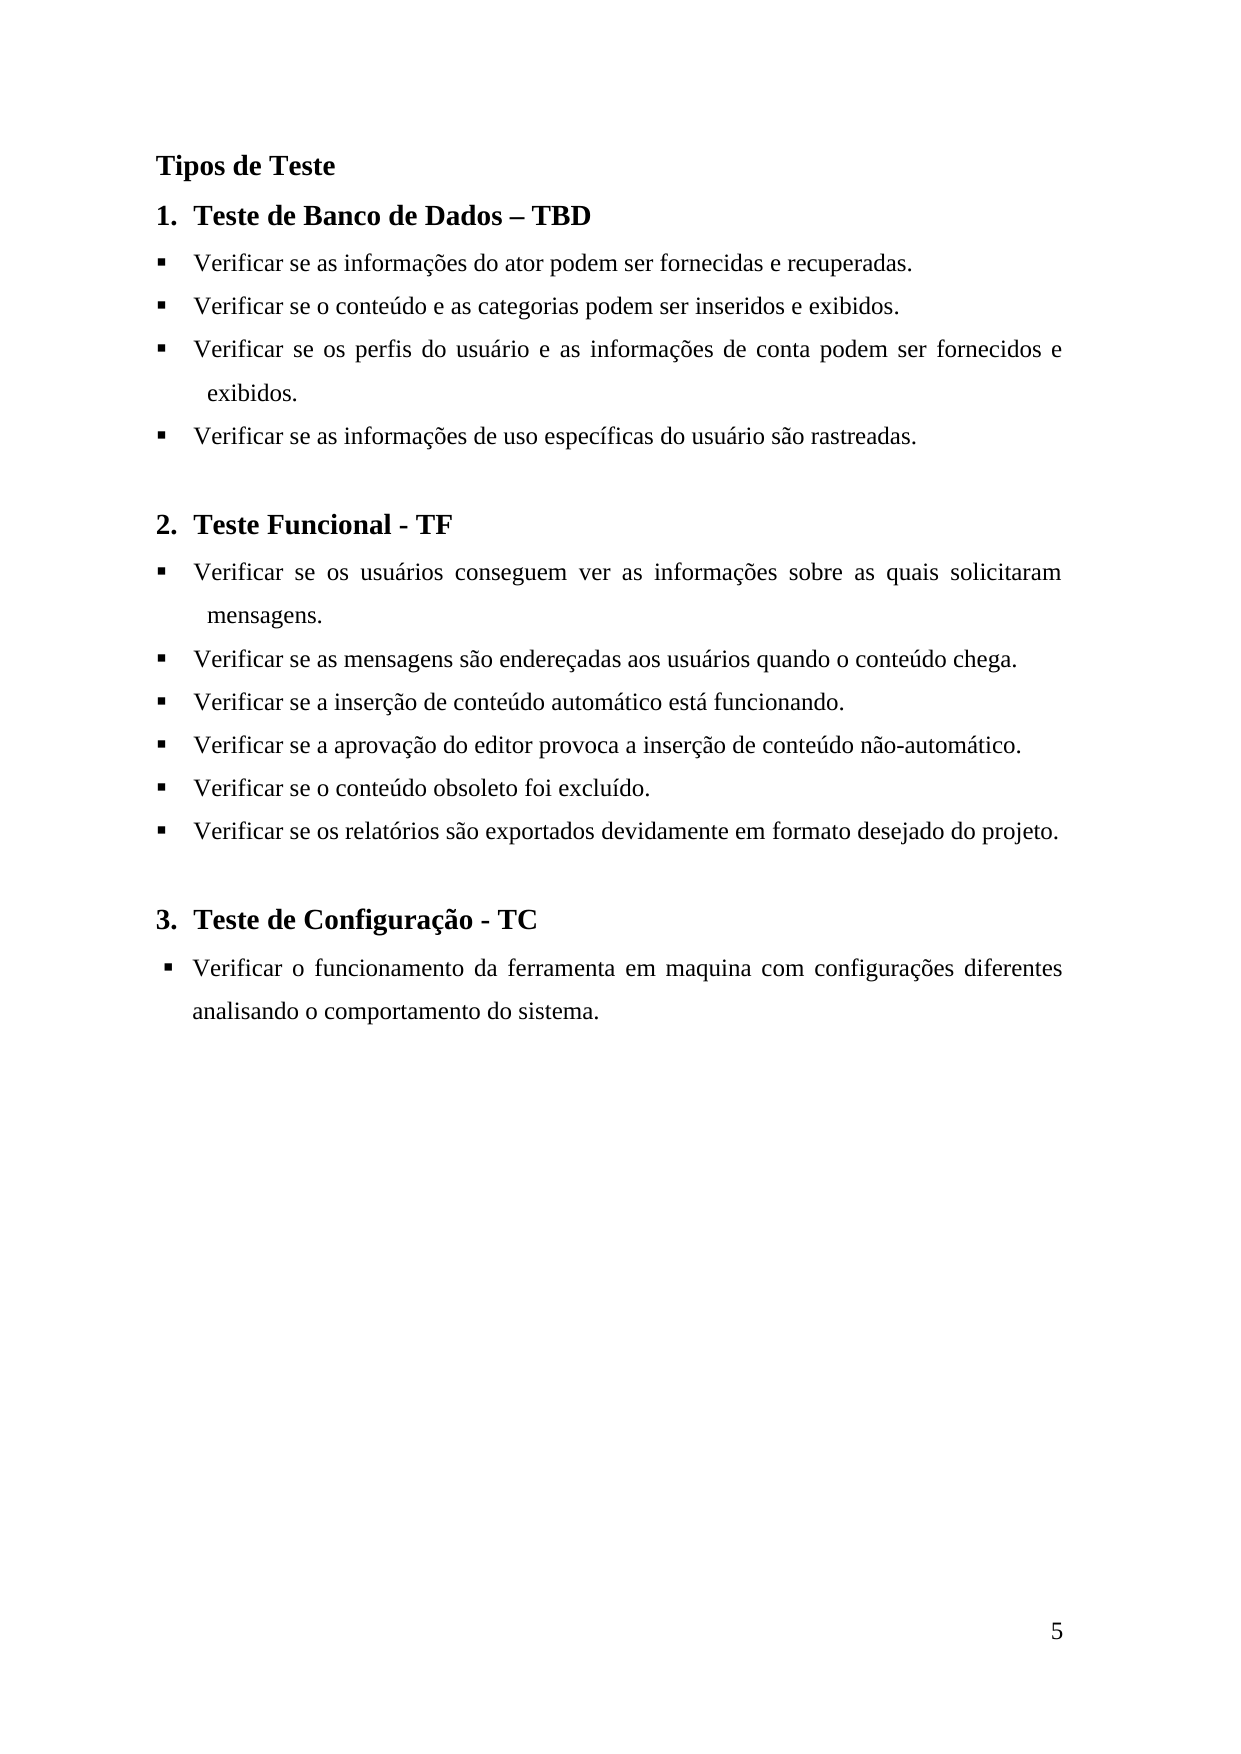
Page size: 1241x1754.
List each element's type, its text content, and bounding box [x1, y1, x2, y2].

list Verificar se os perfis do usuário e as informações de conta podem ser fornecidos e exibidos. [156, 334, 1063, 406]
text Tipos de Teste [156, 148, 1063, 181]
list Verificar se as mensagens são endereçadas aos usuários quando o conteúdo chega. [156, 644, 1063, 672]
list Verificar se os relatórios são exportados devidamente em formato desejado do projeto. [156, 816, 1063, 845]
list Verificar se a inserção de conteúdo automático está funcionando. [156, 687, 1063, 716]
list Verificar se o conteúdo e as categorias podem ser inseridos e exibidos. [156, 291, 1063, 320]
list Verificar o funcionamento da ferramenta em maquina com configurações diferentes analisando o comportamento do sistema. [162, 953, 1063, 1024]
list Verificar se as informações de uso específicas do usuário são rastreadas. [156, 421, 1063, 449]
subtitle Teste de Configuração - TC [156, 902, 1063, 936]
list Teste Funcional - TF [156, 507, 1063, 541]
list Verificar se o conteúdo obsoleto foi excluído. [156, 773, 1063, 802]
list Verificar se os usuários conseguem ver as informações sobre as quais solicitaram mensagens. [156, 557, 1063, 629]
list Verificar se a aprovação do editor provoca a inserção de conteúdo não-automático. [156, 730, 1063, 759]
subtitle Teste de Banco de Dados – TBD [156, 198, 1063, 232]
list Verificar se as informações do ator podem ser fornecidas e recuperadas. [156, 248, 1063, 277]
